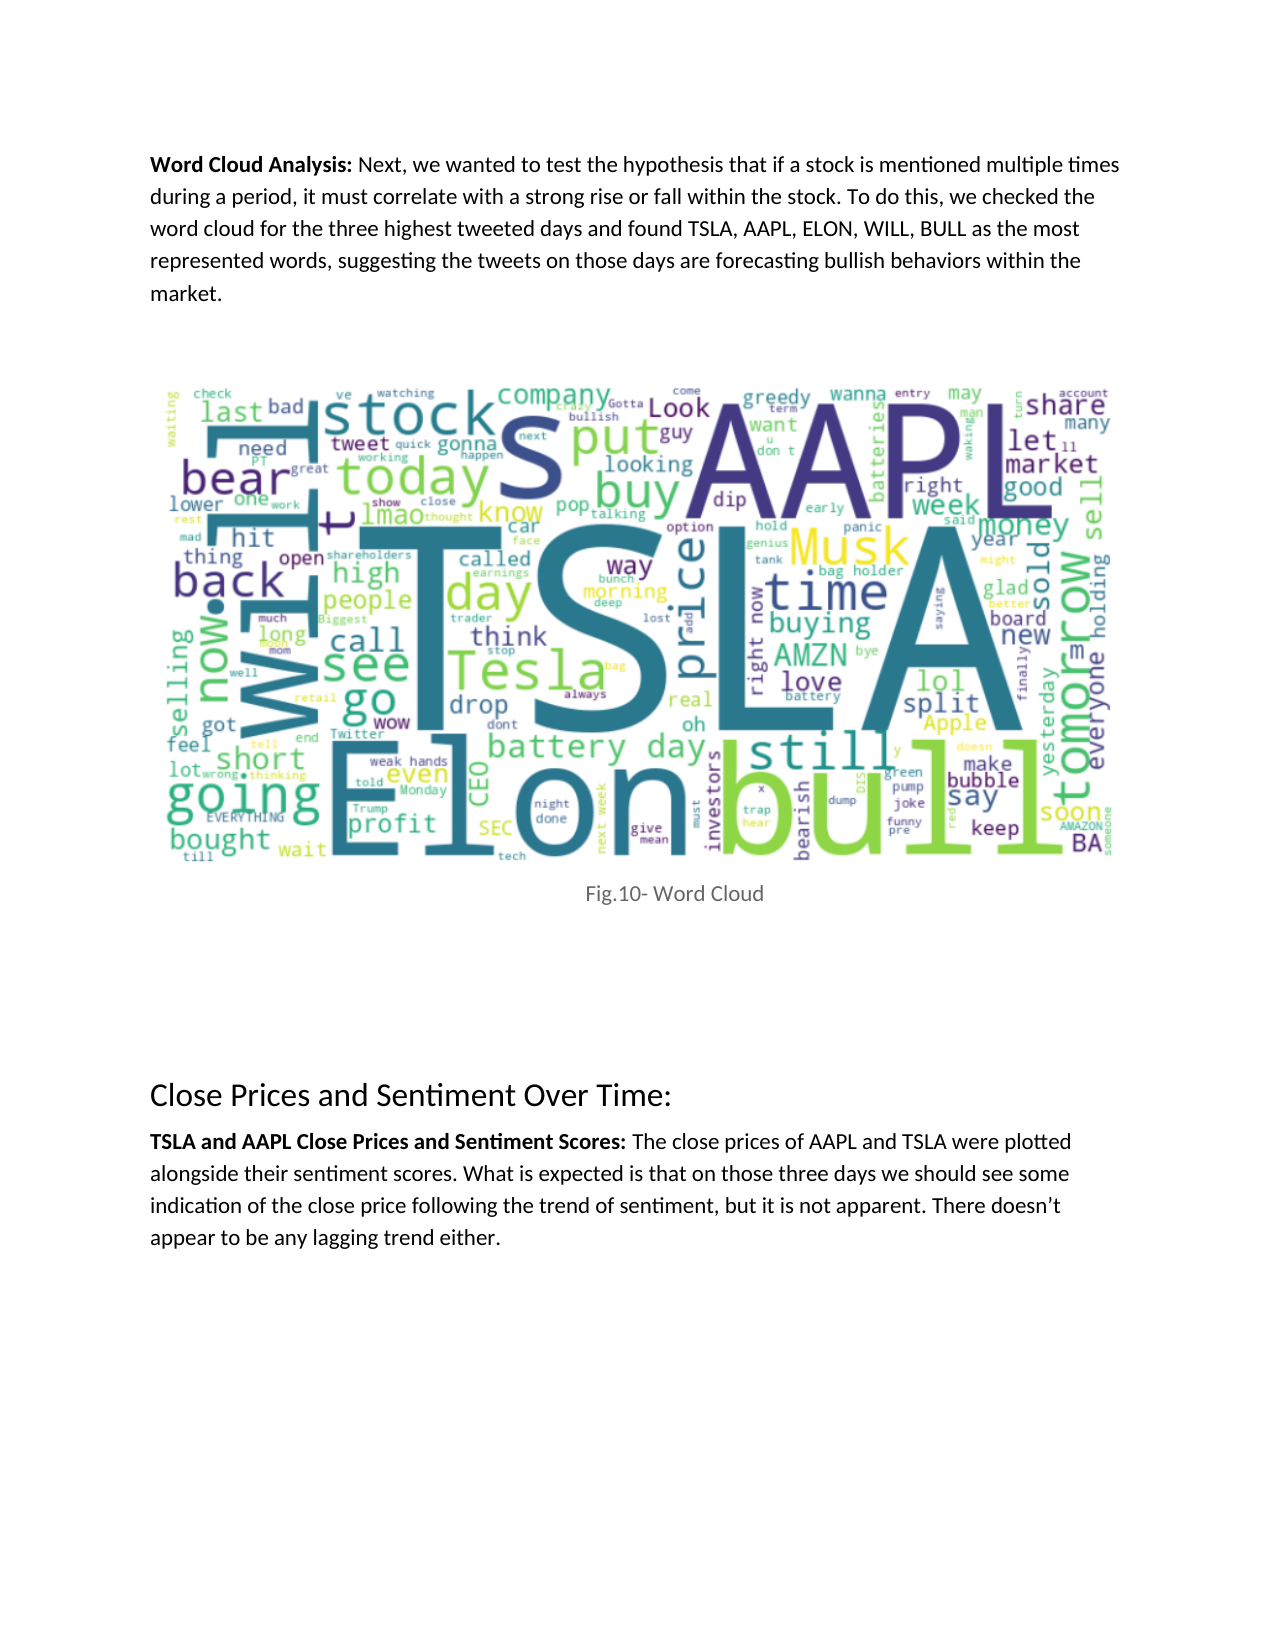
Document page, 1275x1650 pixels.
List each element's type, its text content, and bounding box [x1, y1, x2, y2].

text Word Cloud Analysis: Next, we wanted to test the hypothesis that if a stock is mentioned multiple times during a period, it must correlate with a strong rise or fall within the stock. To do this, we checked the word cloud for the three highest tweeted days and found TSLA, AAPL, ELON, WILL, BULL as the most represented words, suggesting the tweets on those days are forecasting bullish behaviors within the market. [150, 150, 1125, 307]
text Fig.10- Word Cloud [225, 879, 1125, 907]
picture [150, 375, 1125, 876]
text TSLA and AAPL Close Prices and Sentiment Scores: The close prices of AAPL and TSLA were plotted alongside their sentiment scores. What is expected is that on those three days we should see some indication of the close price following the trend of sentiment, but it is not apparent. There doesn’t appear to be any lagging trend either. [150, 1127, 1125, 1252]
subtitle Close Prices and Sentiment Over Time: [150, 1074, 1125, 1114]
